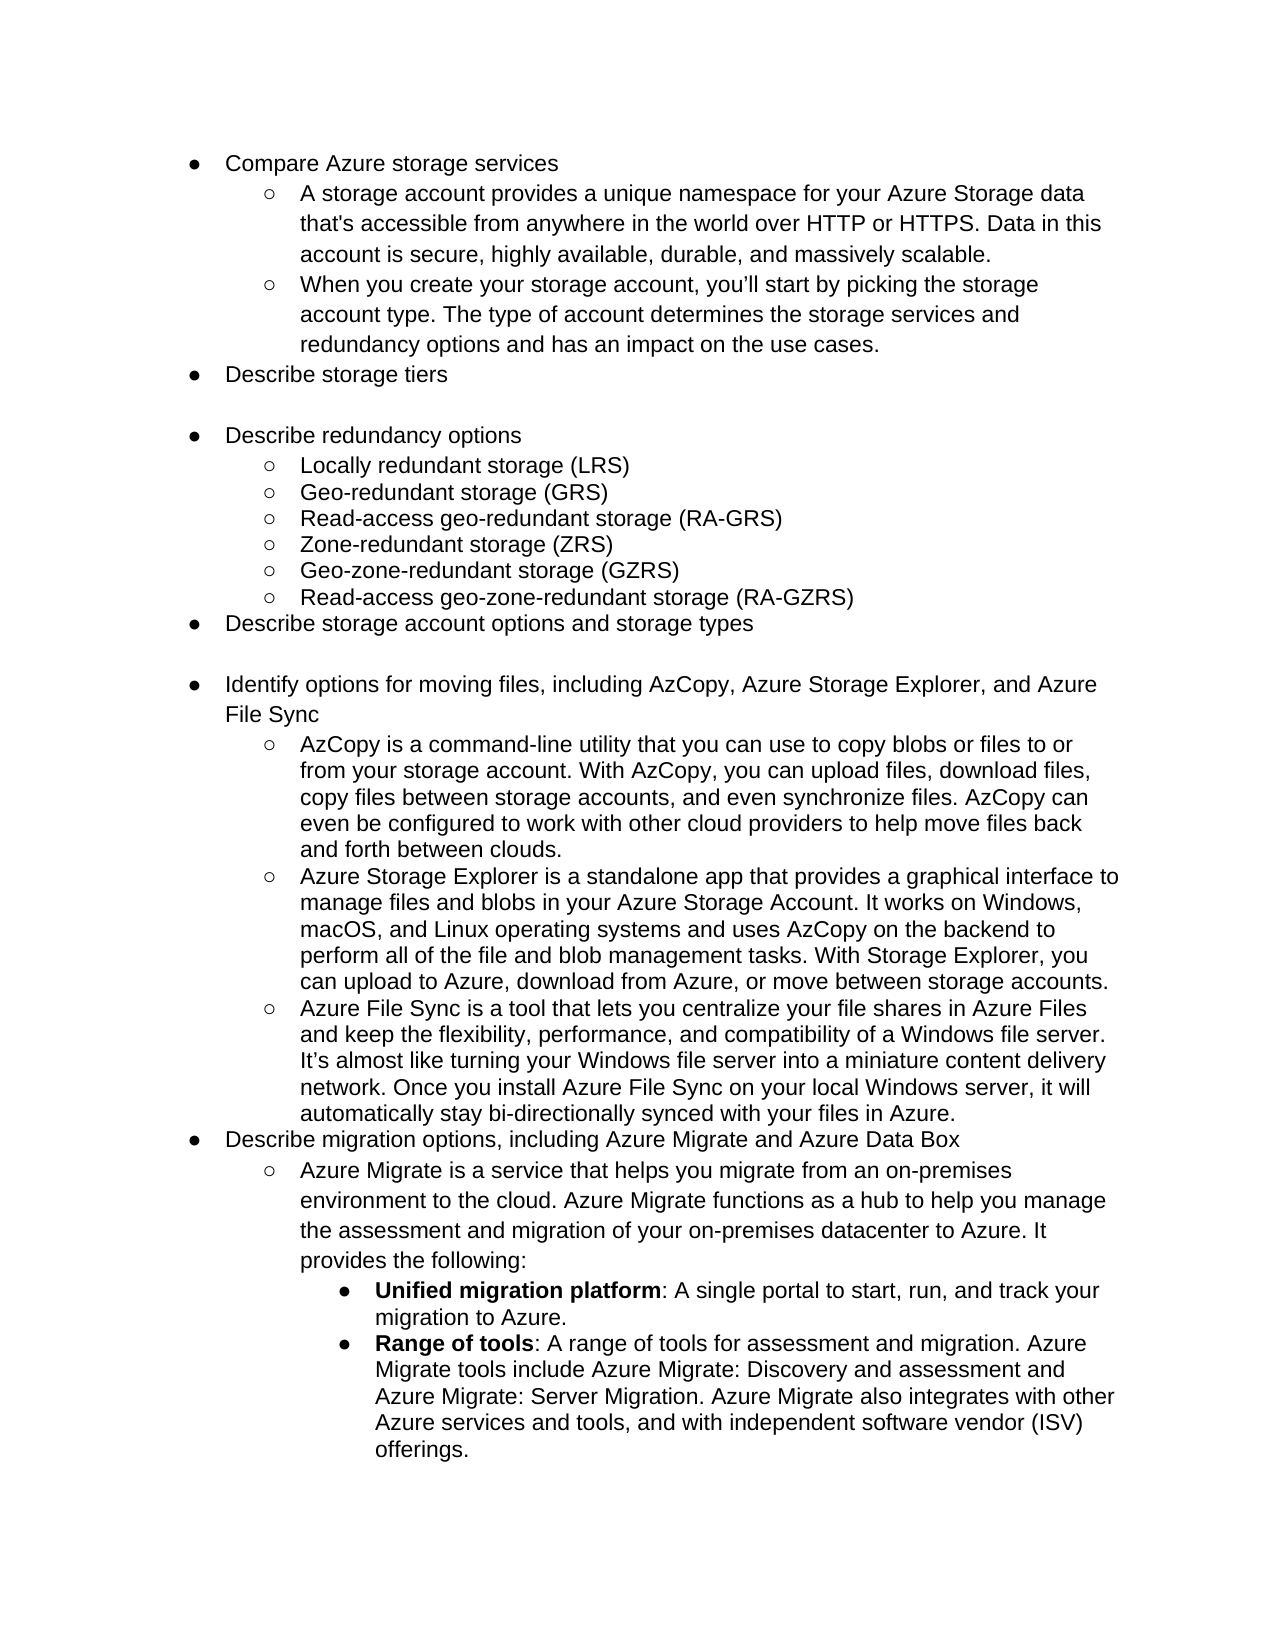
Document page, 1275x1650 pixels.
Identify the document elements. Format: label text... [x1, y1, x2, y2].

list Describe redundancy options [187, 422, 1125, 448]
list Identify options for moving files, including AzCopy, Azure Storage Explorer, and Azure File Sync [187, 671, 1125, 727]
list Compare Azure storage services [187, 150, 1125, 176]
list Describe migration options, including Azure Migrate and Azure Data Box [187, 1126, 1125, 1153]
list Zone-redundant storage (ZRS) [262, 531, 1125, 557]
list Describe storage tiers [187, 361, 1125, 388]
list Read-access geo-redundant storage (RA-GRS) [262, 505, 1125, 531]
list Azure Migrate is a service that helps you migrate from an on-premises environment to the cloud. Azure Migrate functions as a hub to help you manage the assessment and migration of your on-premises datacenter to Azure. It provides the following: [262, 1157, 1125, 1273]
list Azure File Sync is a tool that lets you centralize your file shares in Azure Files and keep the flexibility, performance, and compatibility of a Windows file server. It’s almost like turning your Windows file server into a miniature content delivery network. Once you install Azure File Sync on your local Windows server, it will automatically stay bi-directionally synced with your files in Azure. [262, 994, 1125, 1126]
list Read-access geo-zone-redundant storage (RA-GZRS) [262, 584, 1125, 610]
list Locally redundant storage (LRS) [262, 452, 1125, 478]
list A storage account provides a unique namespace for your Azure Storage data that's accessible from anywhere in the world over HTTP or HTTPS. Data in this account is secure, highly available, durable, and massively scalable. [262, 180, 1125, 267]
list AzCopy is a command-line utility that you can use to copy blobs or files to or from your storage account. With AzCopy, you can upload files, download files, copy files between storage accounts, and even synchronize files. AzCopy can even be configured to work with other cloud providers to help move files back and forth between clouds. [262, 731, 1125, 863]
list When you create your storage account, you’ll start by picking the storage account type. The type of account determines the storage services and redundancy options and has an impact on the use cases. [262, 271, 1125, 358]
list Describe storage account options and storage types [187, 610, 1125, 637]
list Azure Storage Explorer is a standalone app that provides a graphical interface to manage files and blobs in your Azure Storage Account. It works on Windows, macOS, and Linux operating systems and uses AzCopy on the backend to perform all of the file and blob management tasks. With Storage Explorer, you can upload to Azure, download from Azure, or move between storage accounts. [262, 863, 1125, 994]
list Unified migration platform: A single portal to start, run, and track your migration to Azure. [337, 1277, 1125, 1330]
list Range of tools: A range of tools for assessment and migration. Azure Migrate tools include Azure Migrate: Discovery and assessment and Azure Migrate: Server Migration. Azure Migrate also integrates with other Azure services and tools, and with independent software vendor (ISV) offerings. [337, 1330, 1125, 1462]
list Geo-zone-redundant storage (GZRS) [262, 557, 1125, 584]
list Geo-redundant storage (GRS) [262, 478, 1125, 505]
